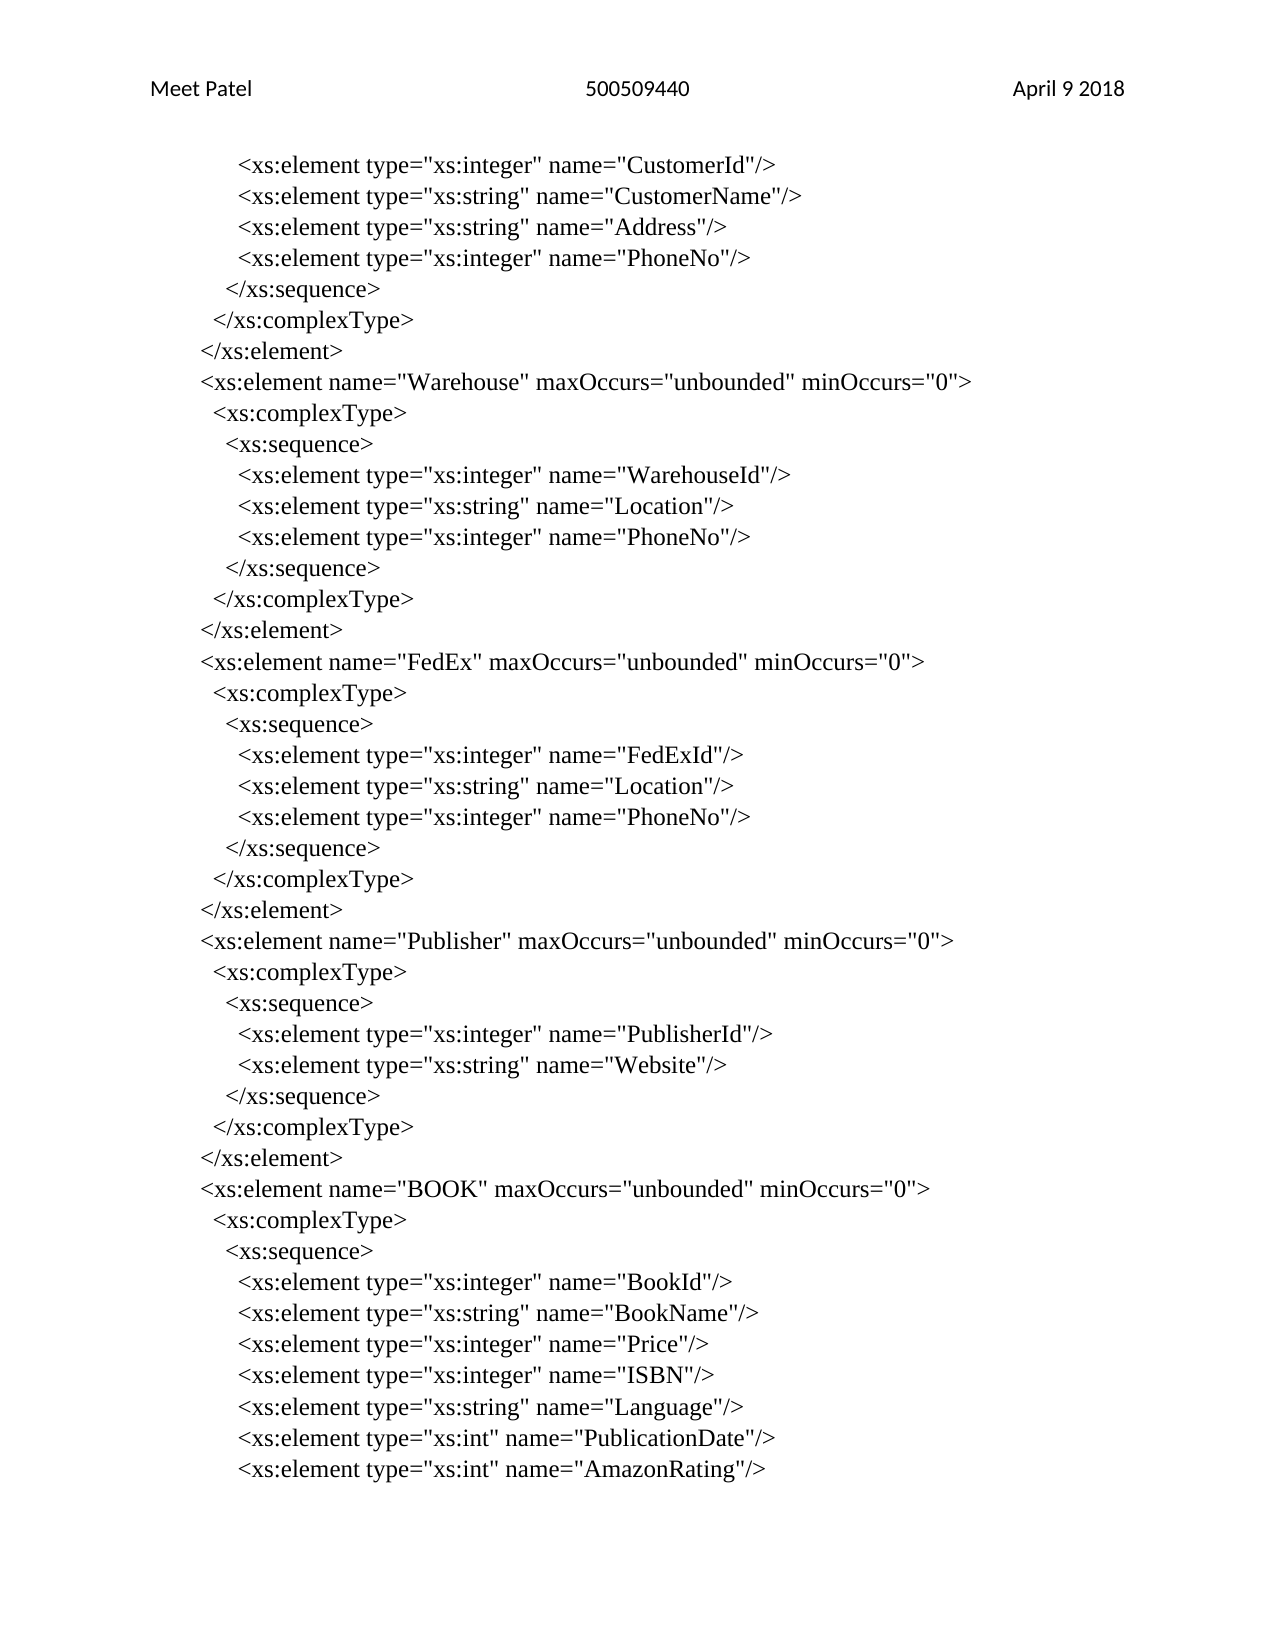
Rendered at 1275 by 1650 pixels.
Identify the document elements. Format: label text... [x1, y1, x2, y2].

text <xs:complexType> [150, 398, 1125, 427]
text <xs:element type="xs:string" name="Language"/> [150, 1392, 1125, 1420]
text <xs:element type="xs:integer" name="PublisherId"/> [150, 1019, 1125, 1048]
text <xs:element type="xs:integer" name="WarehouseId"/> [150, 460, 1125, 489]
text <xs:element type="xs:string" name="Location"/> [150, 491, 1125, 520]
text <xs:sequence> [150, 988, 1125, 1017]
text <xs:element type="xs:int" name="AmazonRating"/> [150, 1454, 1125, 1482]
text </xs:element> [150, 616, 1125, 644]
text </xs:sequence> [150, 553, 1125, 582]
text <xs:complexType> [150, 678, 1125, 706]
text </xs:complexType> [150, 1112, 1125, 1141]
text <xs:element type="xs:integer" name="BookId"/> [150, 1267, 1125, 1296]
text </xs:complexType> [150, 864, 1125, 893]
text </xs:element> [150, 1143, 1125, 1172]
text <xs:element type="xs:string" name="BookName"/> [150, 1298, 1125, 1327]
text <xs:sequence> [150, 429, 1125, 458]
text <xs:element type="xs:string" name="Website"/> [150, 1050, 1125, 1079]
text </xs:complexType> [150, 305, 1125, 334]
text <xs:element type="xs:integer" name="PhoneNo"/> [150, 802, 1125, 831]
text </xs:complexType> [150, 584, 1125, 613]
text <xs:element type="xs:int" name="PublicationDate"/> [150, 1423, 1125, 1451]
text <xs:element type="xs:integer" name="CustomerId"/> [150, 150, 1125, 179]
text <xs:element type="xs:string" name="CustomerName"/> [150, 181, 1125, 210]
text <xs:element name="Publisher" maxOccurs="unbounded" minOccurs="0"> [150, 926, 1125, 955]
text <xs:element type="xs:integer" name="Price"/> [150, 1329, 1125, 1358]
text <xs:element name="FedEx" maxOccurs="unbounded" minOccurs="0"> [150, 647, 1125, 675]
text <xs:element name="Warehouse" maxOccurs="unbounded" minOccurs="0"> [150, 367, 1125, 396]
text <xs:element name="BOOK" maxOccurs="unbounded" minOccurs="0"> [150, 1174, 1125, 1203]
text <xs:element type="xs:integer" name="PhoneNo"/> [150, 522, 1125, 551]
text </xs:element> [150, 895, 1125, 924]
text <xs:element type="xs:integer" name="PhoneNo"/> [150, 243, 1125, 272]
text <xs:sequence> [150, 1236, 1125, 1265]
text </xs:element> [150, 336, 1125, 365]
text <xs:element type="xs:string" name="Location"/> [150, 771, 1125, 799]
text <xs:sequence> [150, 709, 1125, 737]
text <xs:element type="xs:integer" name="FedExId"/> [150, 740, 1125, 768]
text </xs:sequence> [150, 274, 1125, 303]
text <xs:complexType> [150, 957, 1125, 986]
text </xs:sequence> [150, 833, 1125, 862]
text <xs:element type="xs:integer" name="ISBN"/> [150, 1361, 1125, 1389]
text </xs:sequence> [150, 1081, 1125, 1110]
text <xs:complexType> [150, 1205, 1125, 1234]
text <xs:element type="xs:string" name="Address"/> [150, 212, 1125, 241]
